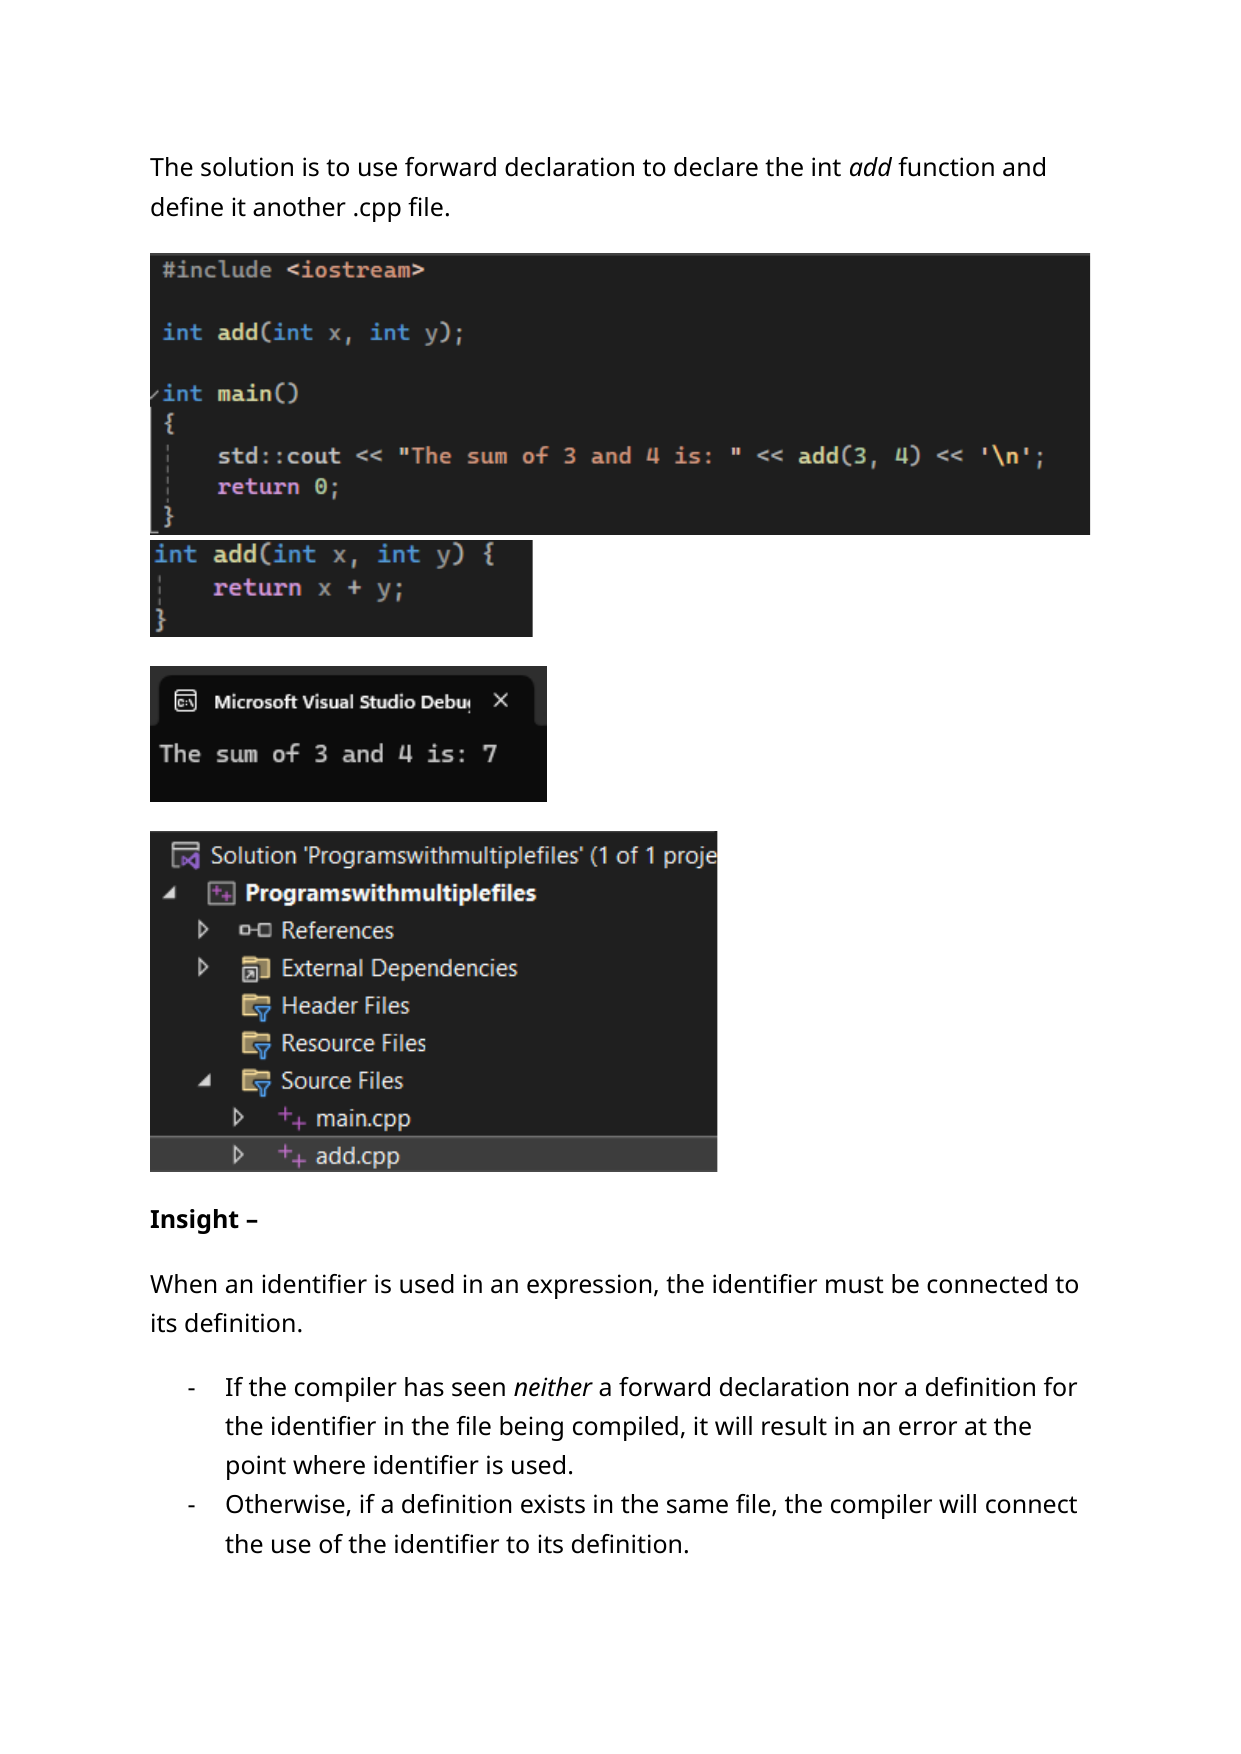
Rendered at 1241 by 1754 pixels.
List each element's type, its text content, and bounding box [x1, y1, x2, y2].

list Otherwise, if a definition exists in the same file, the compiler will connect the use of the identifier to its definition. [187, 1487, 1090, 1560]
picture [150, 831, 718, 1172]
text The solution is to use forward declaration to declare the int add function and define it another .cpp file. [150, 150, 1090, 223]
list If the compiler has seen neither a forward declaration nor a definition for the identifier in the file being compiled, it will result in an error at the point where identifier is used. [187, 1370, 1090, 1482]
text When an identifier is used in an expression, the identifier must be connected to its definition. [150, 1266, 1090, 1339]
picture [150, 666, 547, 802]
picture [150, 540, 533, 637]
text Insight – [150, 1202, 1090, 1236]
picture [150, 253, 1091, 535]
